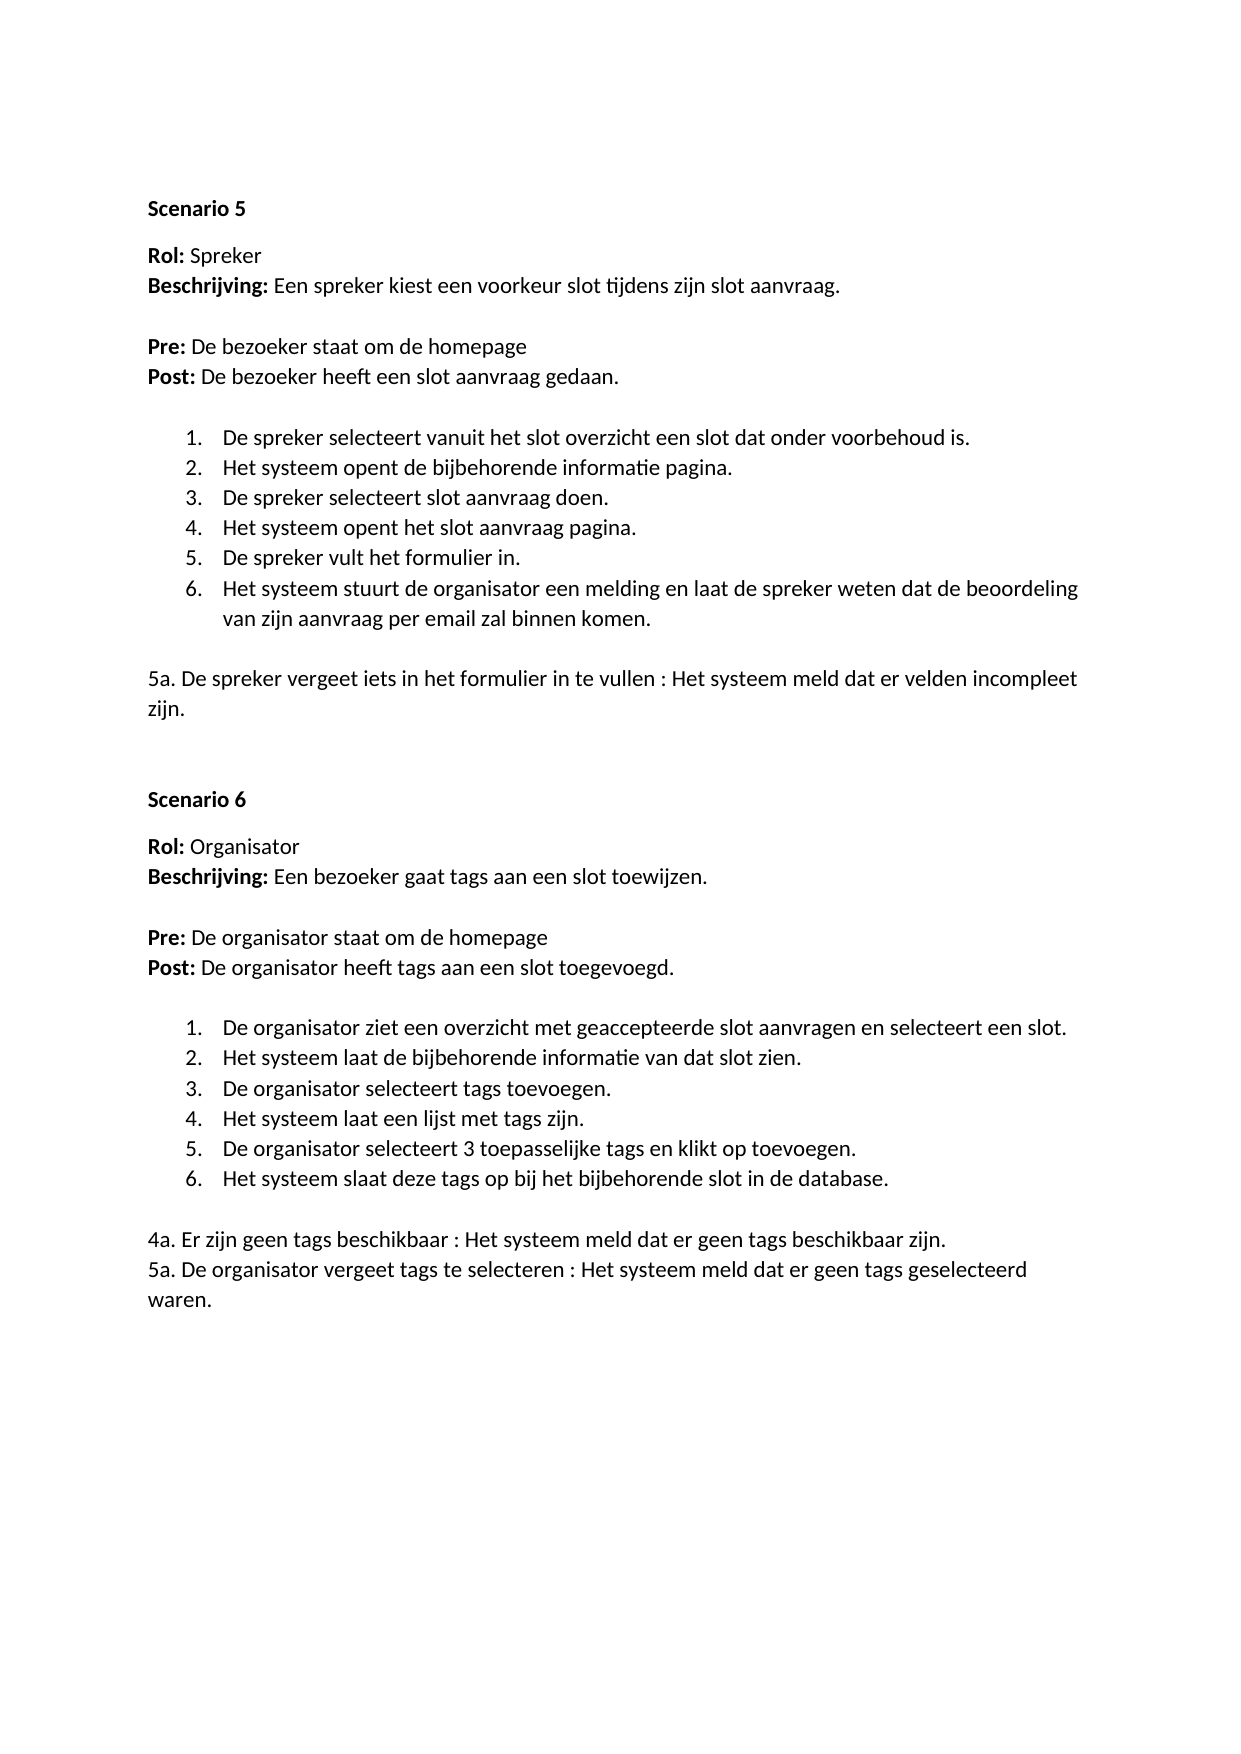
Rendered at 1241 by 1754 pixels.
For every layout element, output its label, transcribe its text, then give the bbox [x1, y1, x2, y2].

text Scenario 6 [148, 785, 1093, 813]
text 5a. De spreker vergeet iets in het formulier in te vullen : Het systeem meld dat er velden incompleet zijn. [148, 664, 1093, 722]
text Scenario 5 [148, 194, 1093, 222]
text 5a. De organisator vergeet tags te selecteren : Het systeem meld dat er geen tags geselecteerd waren. [148, 1255, 1093, 1313]
text Rol: Spreker [148, 241, 1093, 269]
list Het systeem opent de bijbehorende informatie pagina. [185, 453, 1093, 481]
text Rol: Organisator [148, 832, 1093, 860]
text Beschrijving: Een bezoeker gaat tags aan een slot toewijzen. [148, 862, 1093, 890]
list Het systeem slaat deze tags op bij het bijbehorende slot in de database. [185, 1164, 1093, 1192]
list Het systeem stuurt de organisator een melding en laat de spreker weten dat de beoordeling van zijn aanvraag per email zal binnen komen. [185, 574, 1093, 632]
list De organisator ziet een overzicht met geaccepteerde slot aanvragen en selecteert een slot. [185, 1013, 1093, 1041]
text Post: De organisator heeft tags aan een slot toegevoegd. [148, 953, 1093, 981]
text Pre: De bezoeker staat om de homepage [148, 332, 1093, 360]
text 4a. Er zijn geen tags beschikbaar : Het systeem meld dat er geen tags beschikbaar zijn. [148, 1225, 1093, 1253]
list Het systeem laat een lijst met tags zijn. [185, 1104, 1093, 1132]
list Het systeem laat de bijbehorende informatie van dat slot zien. [185, 1043, 1093, 1071]
list De spreker selecteert slot aanvraag doen. [185, 483, 1093, 511]
list Het systeem opent het slot aanvraag pagina. [185, 513, 1093, 541]
list De spreker vult het formulier in. [185, 543, 1093, 571]
list De organisator selecteert 3 toepasselijke tags en klikt op toevoegen. [185, 1134, 1093, 1162]
list De spreker selecteert vanuit het slot overzicht een slot dat onder voorbehoud is. [185, 423, 1093, 451]
text Post: De bezoeker heeft een slot aanvraag gedaan. [148, 362, 1093, 390]
text Pre: De organisator staat om de homepage [148, 923, 1093, 951]
list De organisator selecteert tags toevoegen. [185, 1074, 1093, 1102]
text Beschrijving: Een spreker kiest een voorkeur slot tijdens zijn slot aanvraag. [148, 272, 1093, 299]
